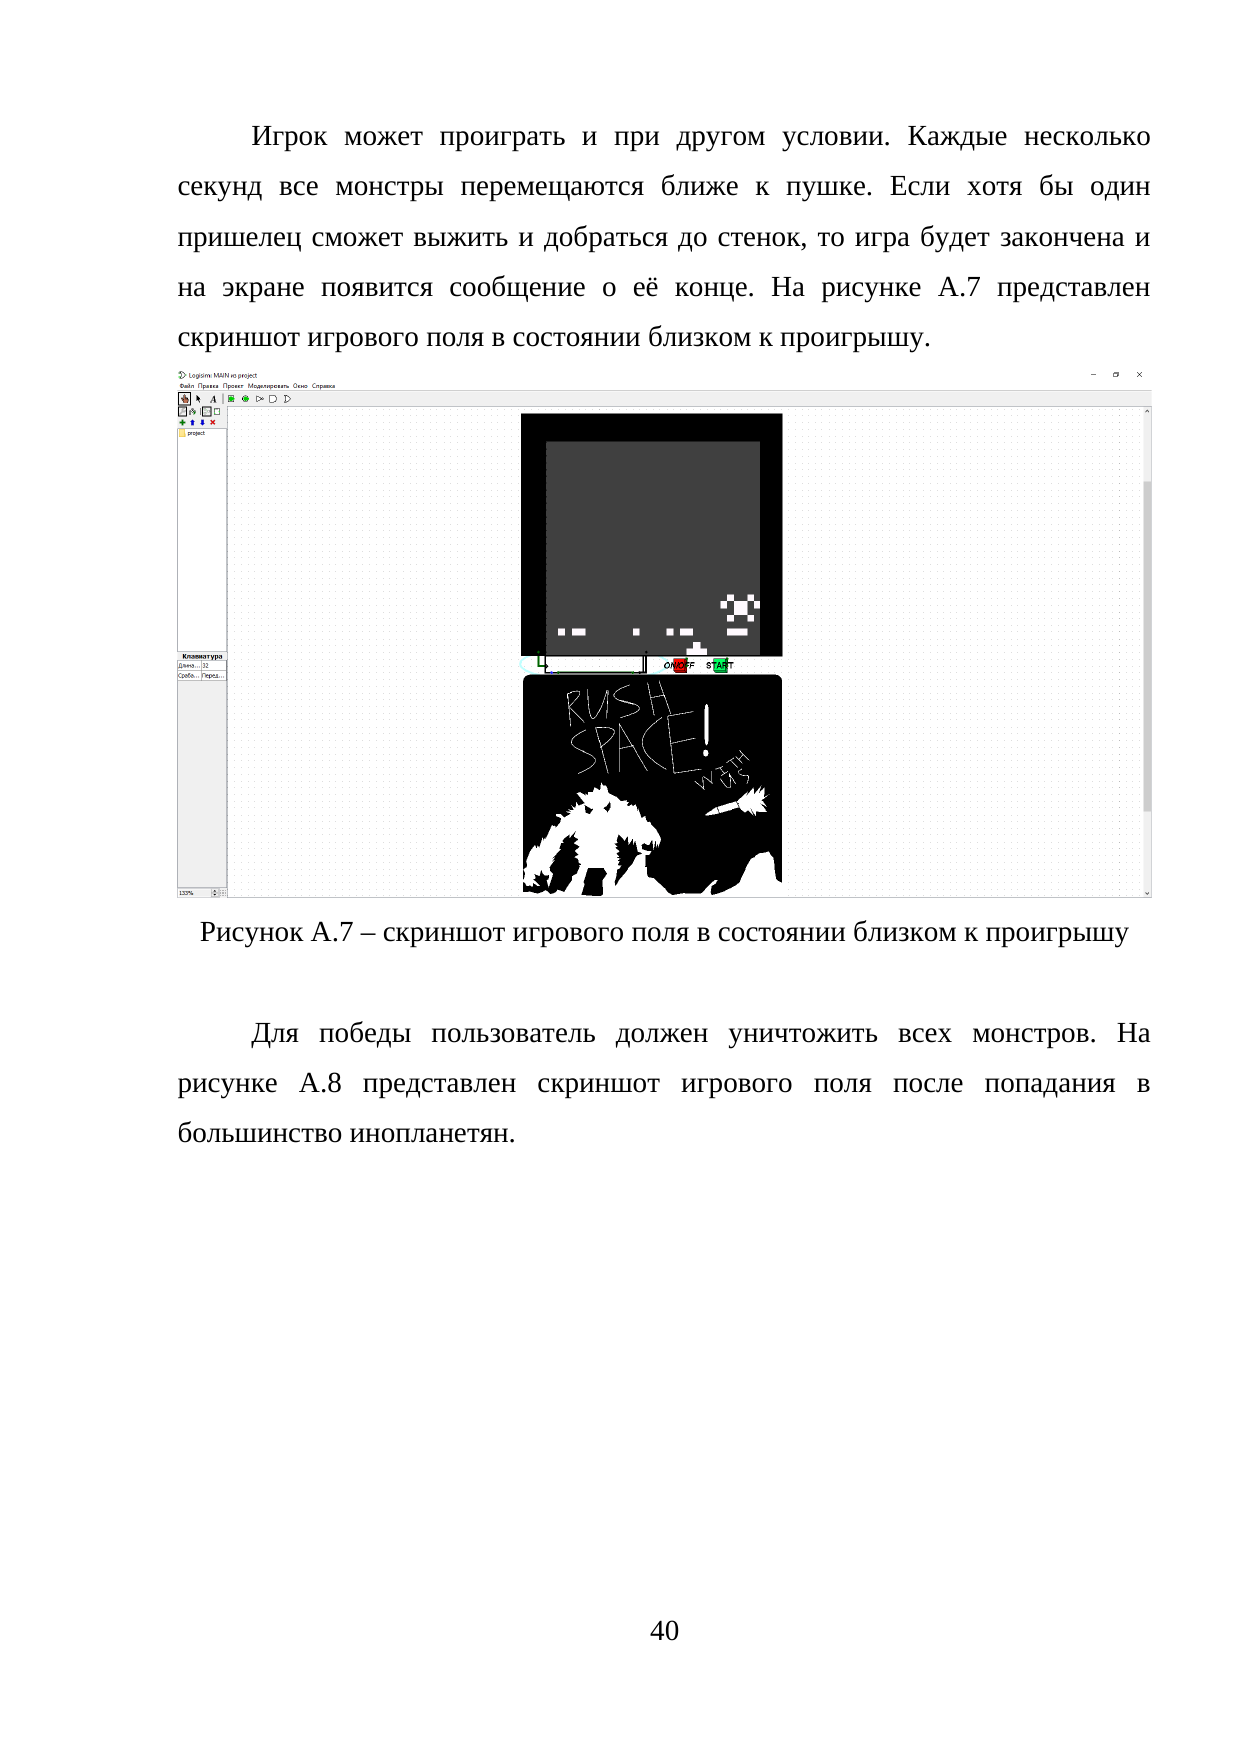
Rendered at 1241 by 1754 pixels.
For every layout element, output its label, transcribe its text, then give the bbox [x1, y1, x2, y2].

text Рисунок А.7 – скриншот игрового поля в состоянии близком к проигрышу [177, 914, 1152, 948]
text Игрок может проиграть и при другом условии. Каждые несколько секунд все монстры перемещаются ближе к пушке. Если хотя бы один пришелец сможет выжить и добраться до стенок, то игра будет закончена и на экране появится сообщение о её конце. На рисунке А.7 представлен скриншот игрового поля в состоянии близком к проигрышу. [177, 118, 1152, 353]
text Для победы пользователь должен уничтожить всех монстров. На рисунке А.8 представлен скриншот игрового поля после попадания в большинство инопланетян. [177, 1015, 1152, 1149]
picture [177, 369, 1152, 898]
